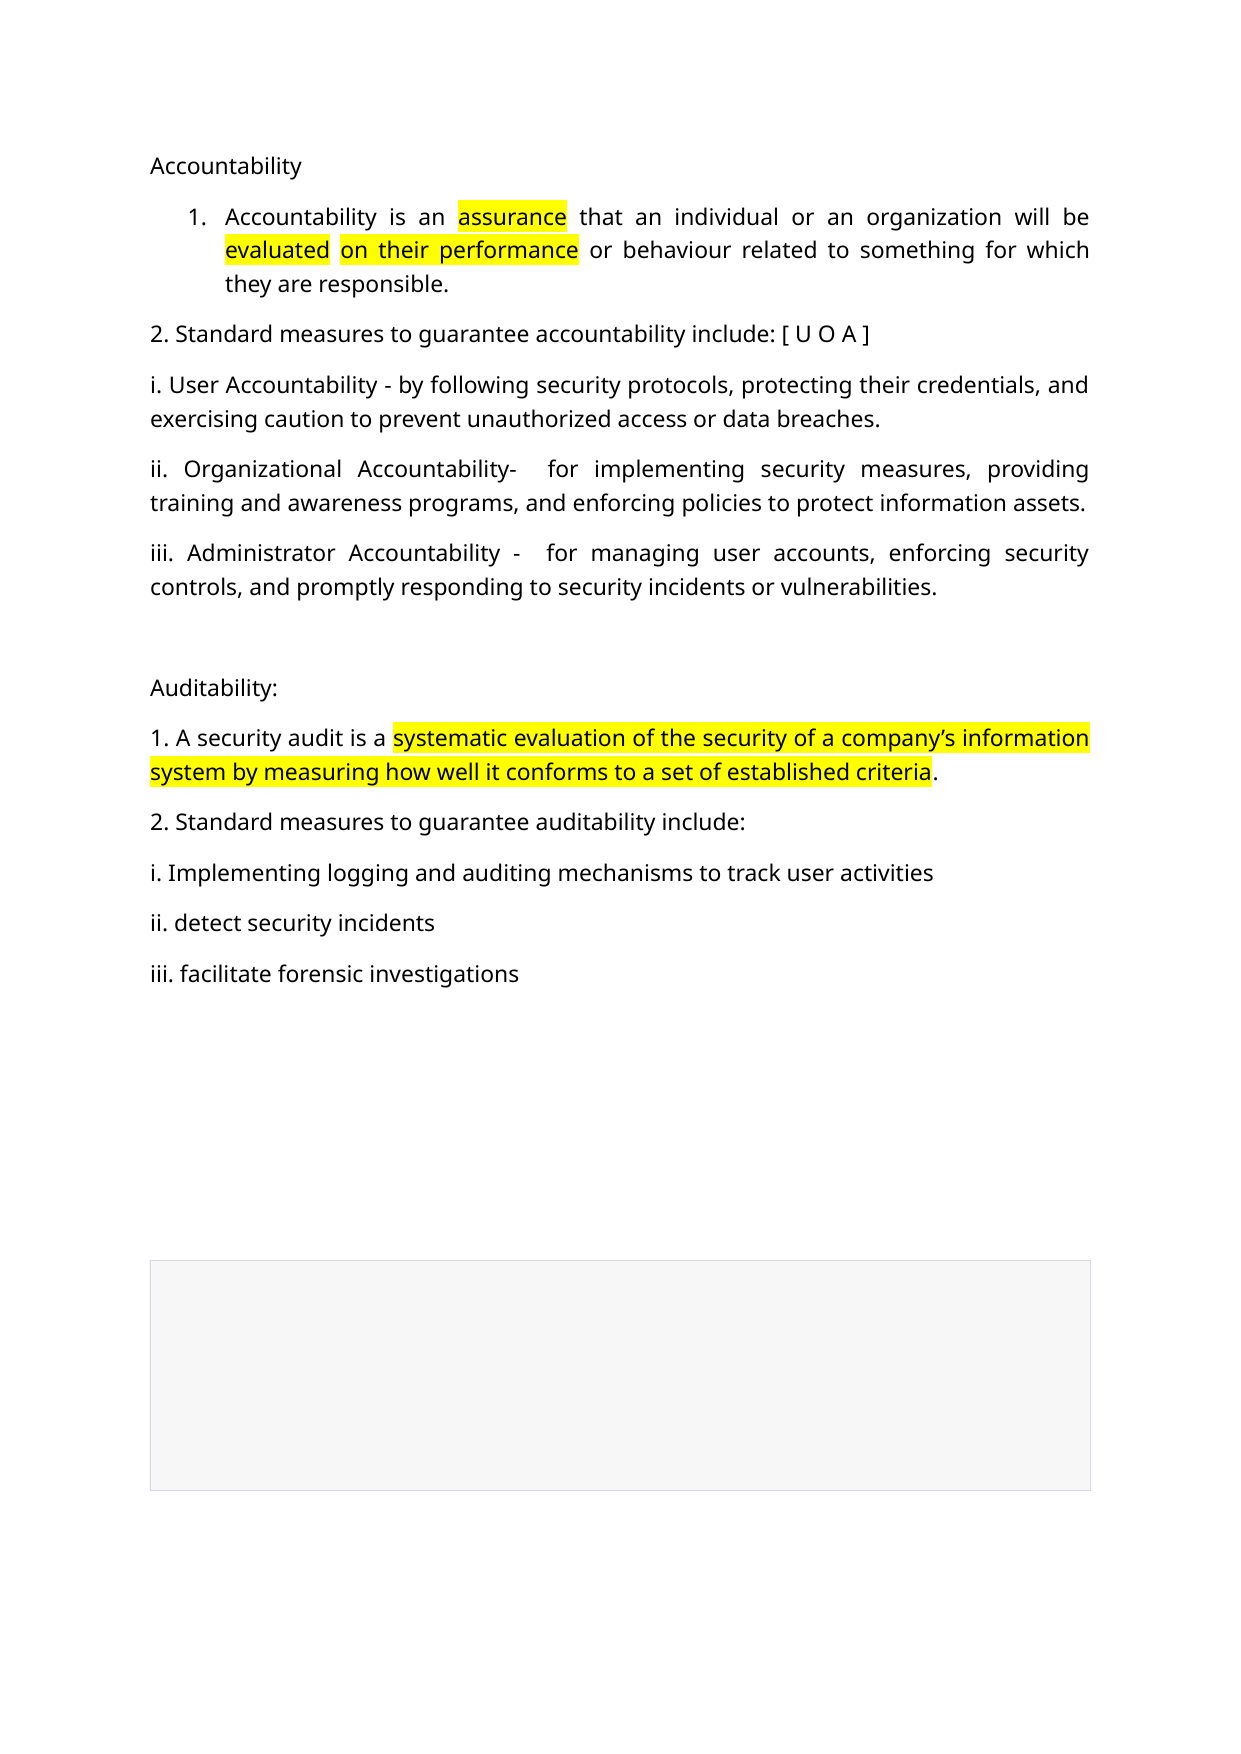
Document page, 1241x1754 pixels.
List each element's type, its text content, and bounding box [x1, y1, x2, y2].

text iii. facilitate forensic investigations [150, 957, 1090, 989]
text i. User Accountability - by following security protocols, protecting their credentials, and exercising caution to prevent unauthorized access or data breaches. [150, 369, 1090, 434]
text Accountability [150, 150, 1090, 181]
text 2. Standard measures to guarantee auditability include: [150, 806, 1090, 837]
text 1. A security audit is a systematic evaluation of the security of a company’s information system by measuring how well it conforms to a set of established criteria. [150, 722, 1090, 787]
list Accountability is an assurance that an individual or an organization will be evaluated on their performance or behaviour related to something for which they are responsible. [187, 200, 1090, 299]
text Auditability: [150, 672, 1090, 703]
text ii. detect security incidents [150, 907, 1090, 938]
text ii. Organizational Accountability- for implementing security measures, providing training and awareness programs, and enforcing policies to protect information assets. [150, 453, 1090, 518]
text 2. Standard measures to guarantee accountability include: [ U O A ] [150, 318, 1090, 349]
text i. Implementing logging and auditing mechanisms to track user activities [150, 857, 1090, 888]
text iii. Administrator Accountability - for managing user accounts, enforcing security controls, and promptly responding to security incidents or vulnerabilities. [150, 537, 1090, 602]
